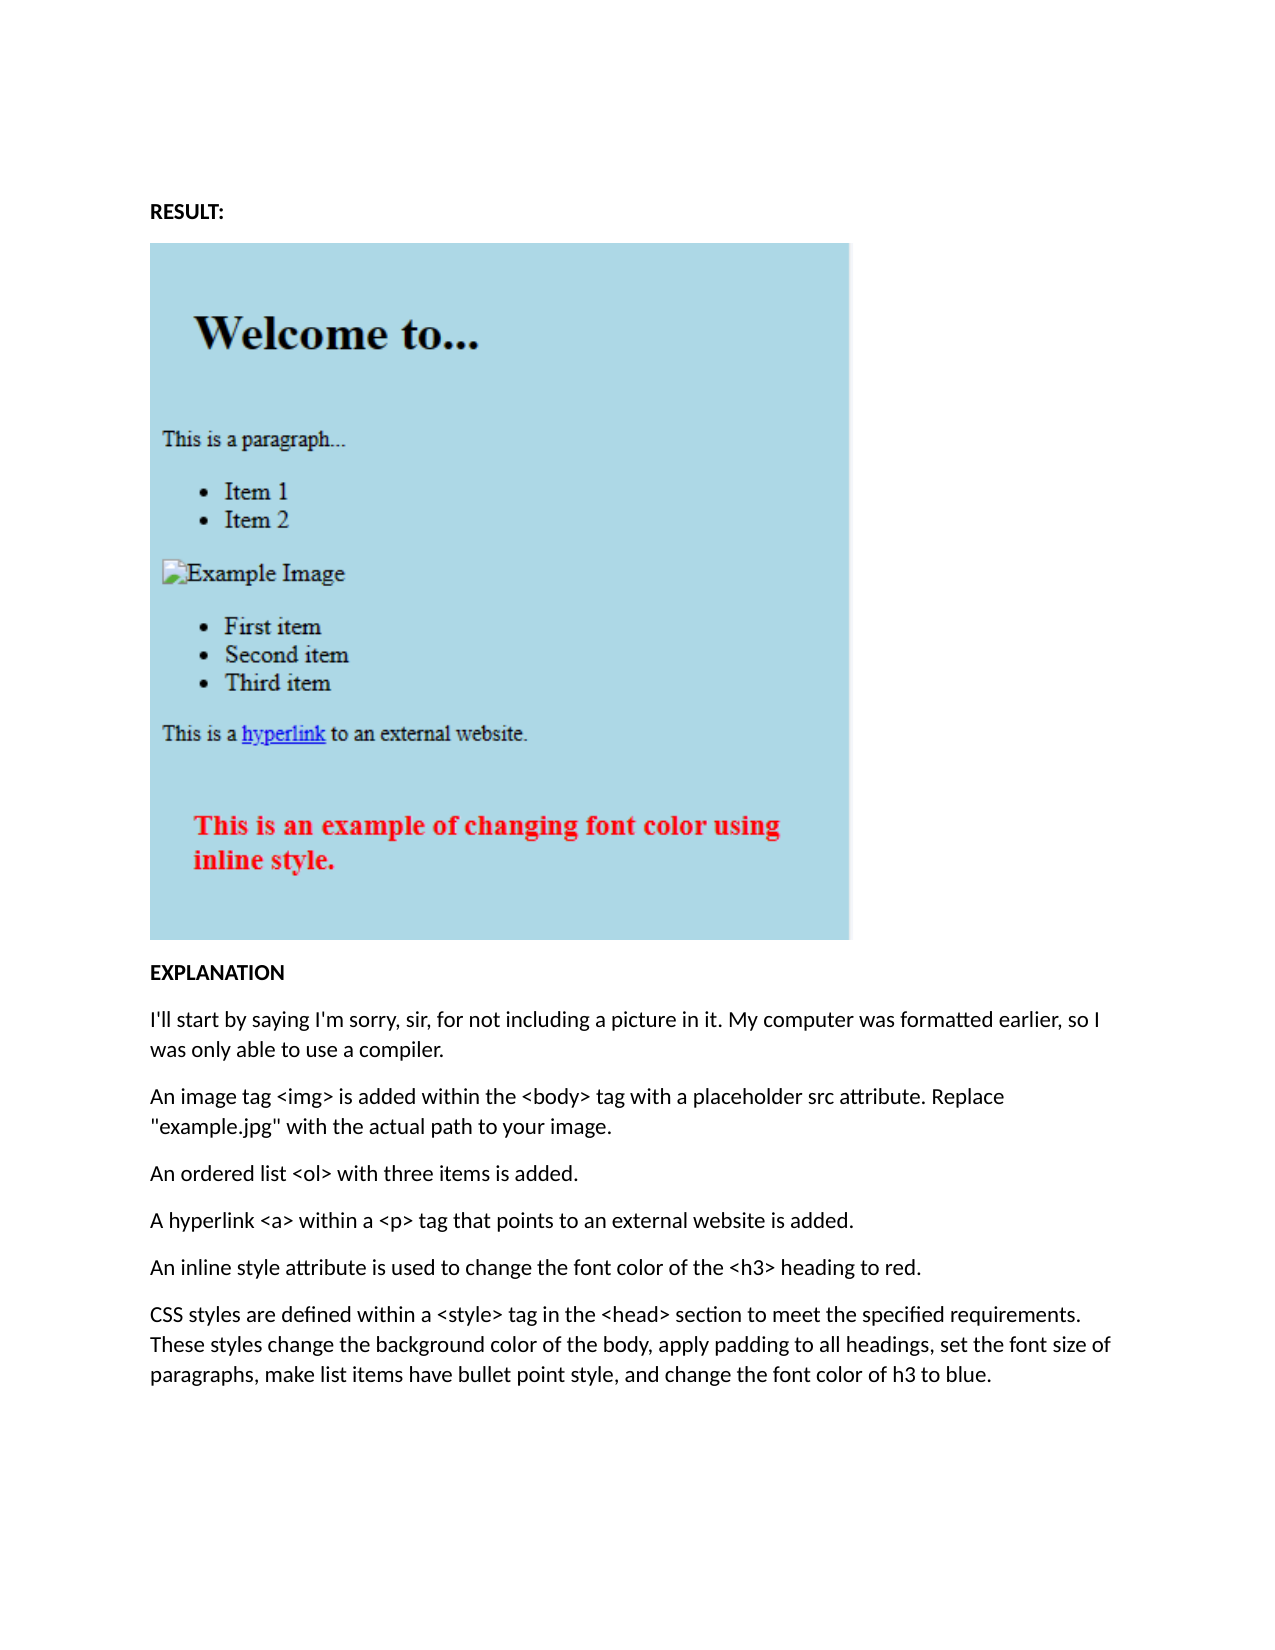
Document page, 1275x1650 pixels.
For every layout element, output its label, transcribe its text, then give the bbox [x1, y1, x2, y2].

picture [150, 243, 854, 940]
text An image tag <img> is added within the <body> tag with a placeholder src attribute. Replace "example.jpg" with the actual path to your image. [150, 1082, 1125, 1140]
text CSS styles are defined within a <style> tag in the <head> section to meet the specified requirements. These styles change the background color of the body, apply padding to all headings, set the font size of paragraphs, make list items have bullet point style, and change the font color of h3 to blue. [150, 1300, 1125, 1388]
text EXPLANATION [150, 958, 1125, 986]
text An inline style attribute is used to change the font color of the <h3> heading to red. [150, 1253, 1125, 1281]
text An ordered list <ol> with three items is added. [150, 1159, 1125, 1187]
text I'll start by saying I'm sorry, sir, for not including a picture in it. My computer was formatted earlier, so I was only able to use a compiler. [150, 1005, 1125, 1063]
text A hyperlink <a> within a <p> tag that points to an external website is added. [150, 1206, 1125, 1234]
text RESULT: [150, 197, 1125, 225]
